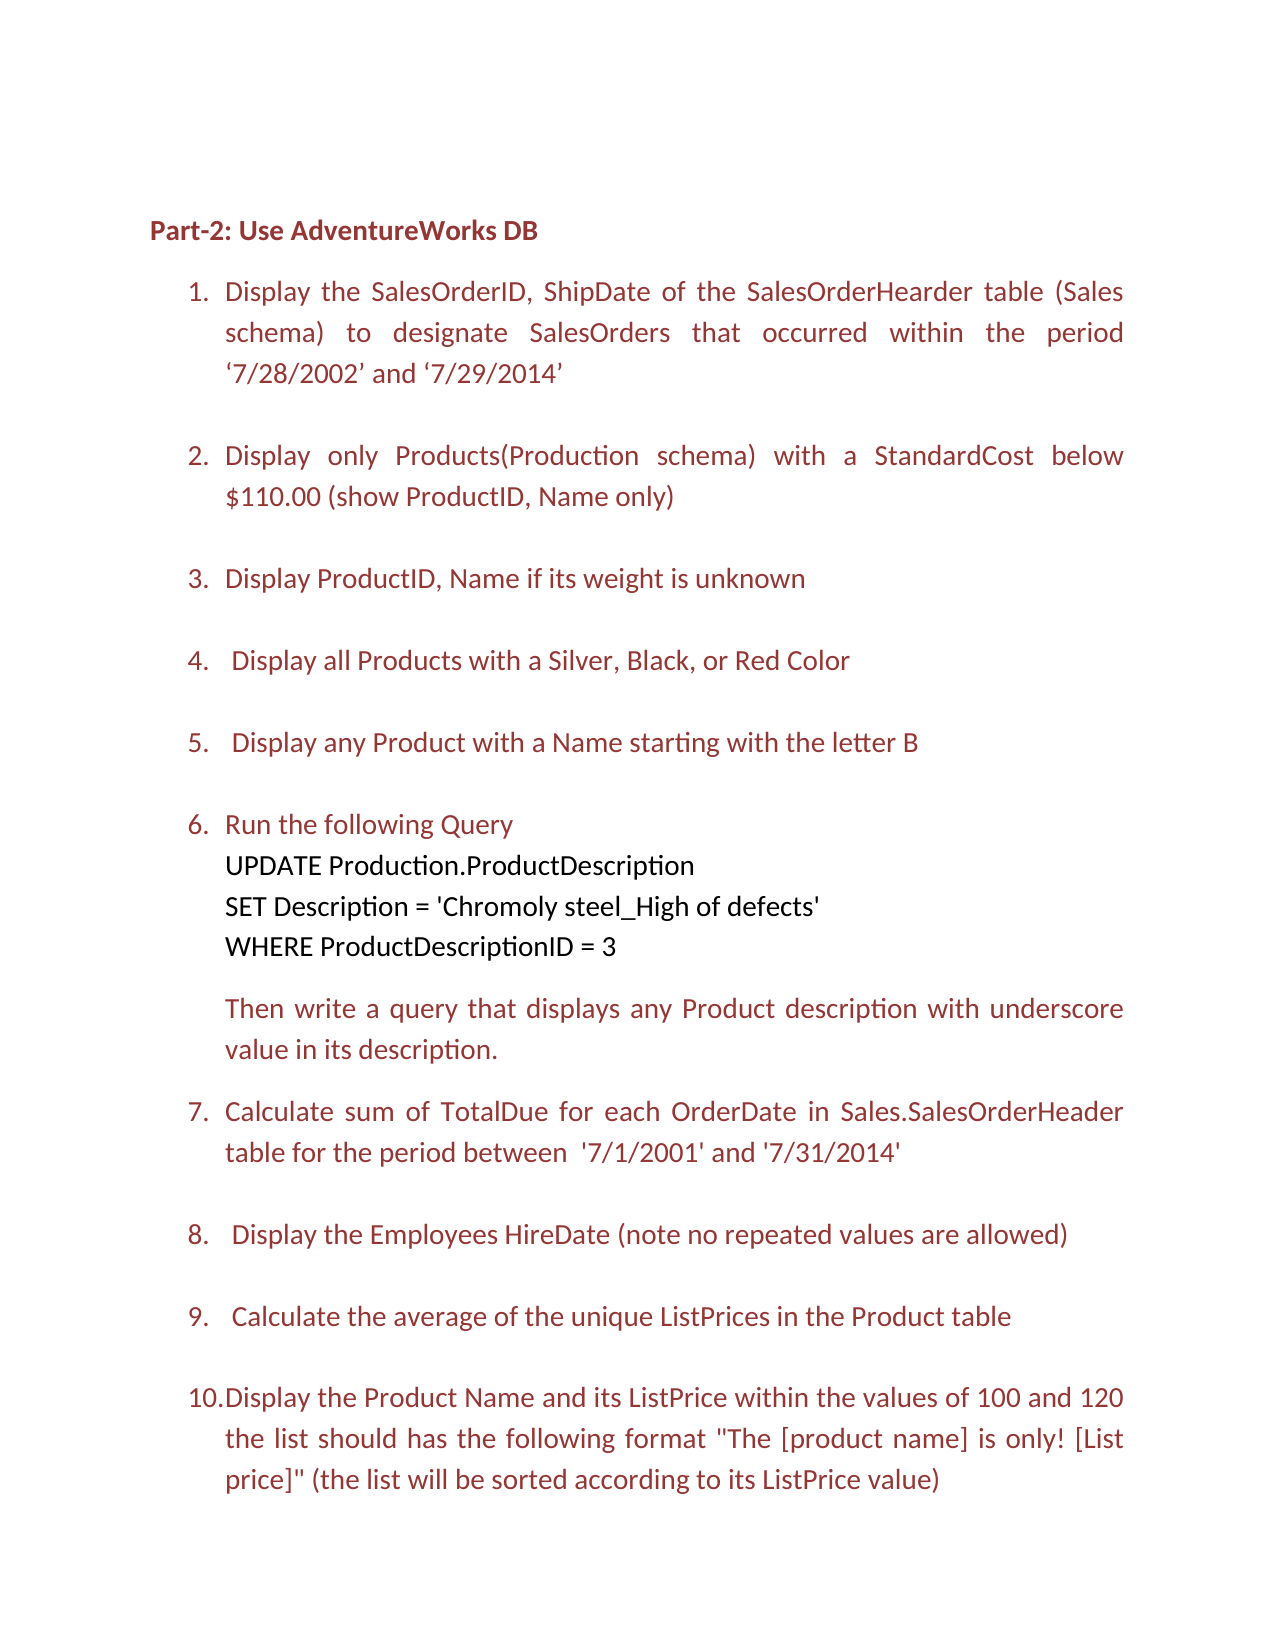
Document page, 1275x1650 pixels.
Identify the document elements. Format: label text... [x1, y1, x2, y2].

list Display any Product with a Name starting with the letter B [187, 724, 1125, 759]
list Display all Products with a Silver, Black, or Red Color [187, 642, 1125, 678]
list Display the Employees HireDate (note no repeated values are allowed) [187, 1216, 1125, 1251]
list WHERE ProductDescriptionID = 3 [225, 928, 1125, 964]
list Display the Product Name and its ListPrice within the values of 100 and 120 the list should has the following format "The [product name] is only! [List price]" (the list will be sorted according to its ListPrice value) [187, 1379, 1125, 1497]
list Display ProductID, Name if its weight is unknown [187, 560, 1125, 596]
list SET Description = 'Chromoly steel_High of defects' [225, 888, 1125, 923]
text Then write a query that displays any Product description with underscore value in its description. [225, 990, 1125, 1067]
list Display only Products(Production schema) with a StandardCost below $110.00 (show ProductID, Name only) [187, 437, 1125, 514]
list Calculate the average of the unique ListPrices in the Product table [187, 1298, 1125, 1333]
list Display the SalesOrderID, ShipDate of the SalesOrderHearder table (Sales schema) to designate SalesOrders that occurred within the period ‘7/28/2002’ and ‘7/29/2014’ [187, 273, 1125, 391]
list UPDATE Production.ProductDescription [225, 847, 1125, 882]
list Calculate sum of TotalDue for each OrderDate in Sales.SalesOrderHeader table for the period between '7/1/2001' and '7/31/2014' [187, 1093, 1125, 1169]
list Run the following Query [187, 806, 1125, 841]
text Part-2: Use AdventureWorks DB [150, 212, 1125, 247]
